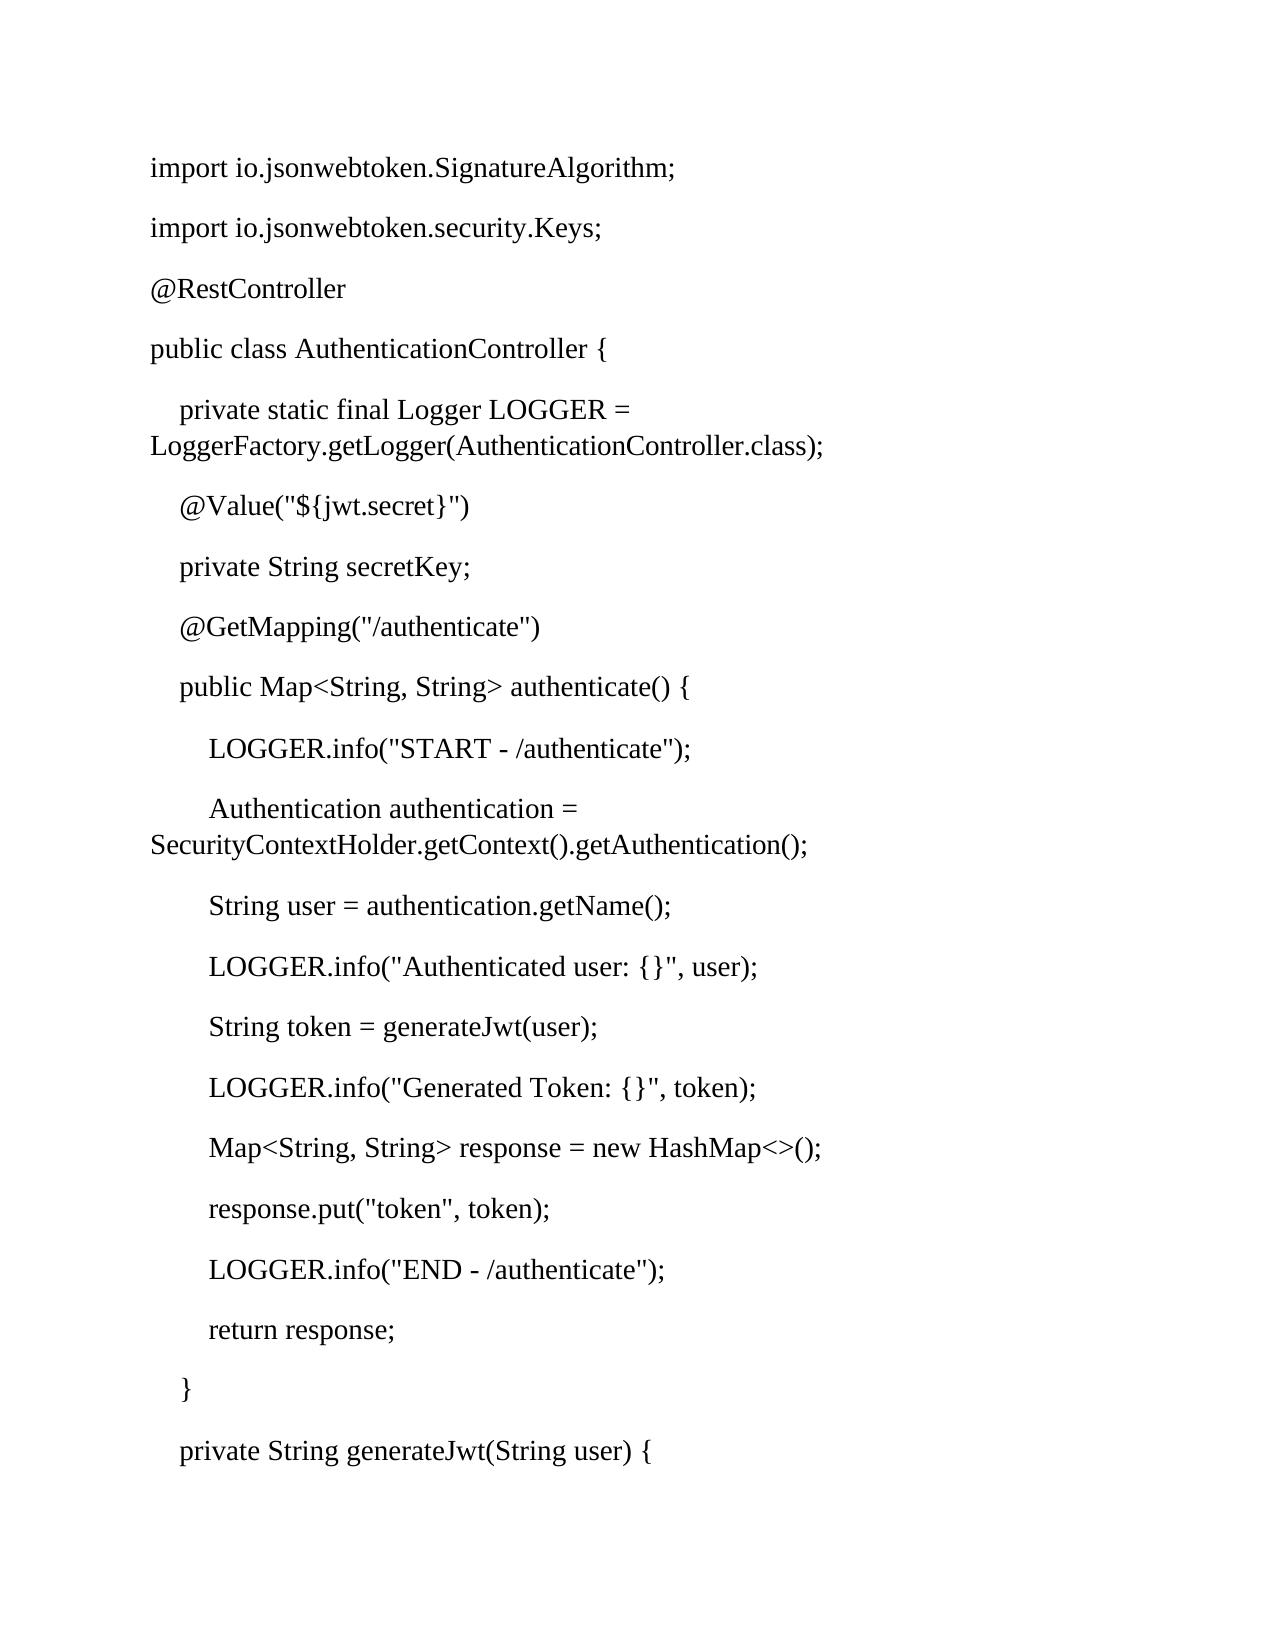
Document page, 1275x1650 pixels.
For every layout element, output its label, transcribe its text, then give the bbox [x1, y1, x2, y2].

text SecurityContextHolder.getContext().getAuthentication(); String user = authentication.getName(); LOGGER.info("Authenticated user: {}", user); String token = generateJwt(user); LOGGER.info("Generated Token: {}", token); Map<String, String> response = new HashMap<>(); response.put("token", token); [150, 827, 824, 1225]
text private String generateJwt(String user) { [179, 1433, 1237, 1466]
text } [179, 1373, 1237, 1405]
text LOGGER.info("START - /authenticate"); Authentication authentication = [208, 704, 832, 825]
text private static final Logger LOGGER = LoggerFactory.getLogger(AuthenticationController.class); [150, 392, 1237, 461]
text import io.jsonwebtoken.SignatureAlgorithm; import io.jsonwebtoken.security.Keys; @RestController [150, 150, 676, 305]
text @Value("${jwt.secret}") private String secretKey; @GetMapping("/authenticate") [179, 488, 548, 643]
text public Map<String, String> authenticate() { [179, 670, 1237, 703]
text public class AuthenticationController { [150, 332, 1237, 365]
text LOGGER.info("END - /authenticate"); return response; [208, 1252, 670, 1346]
